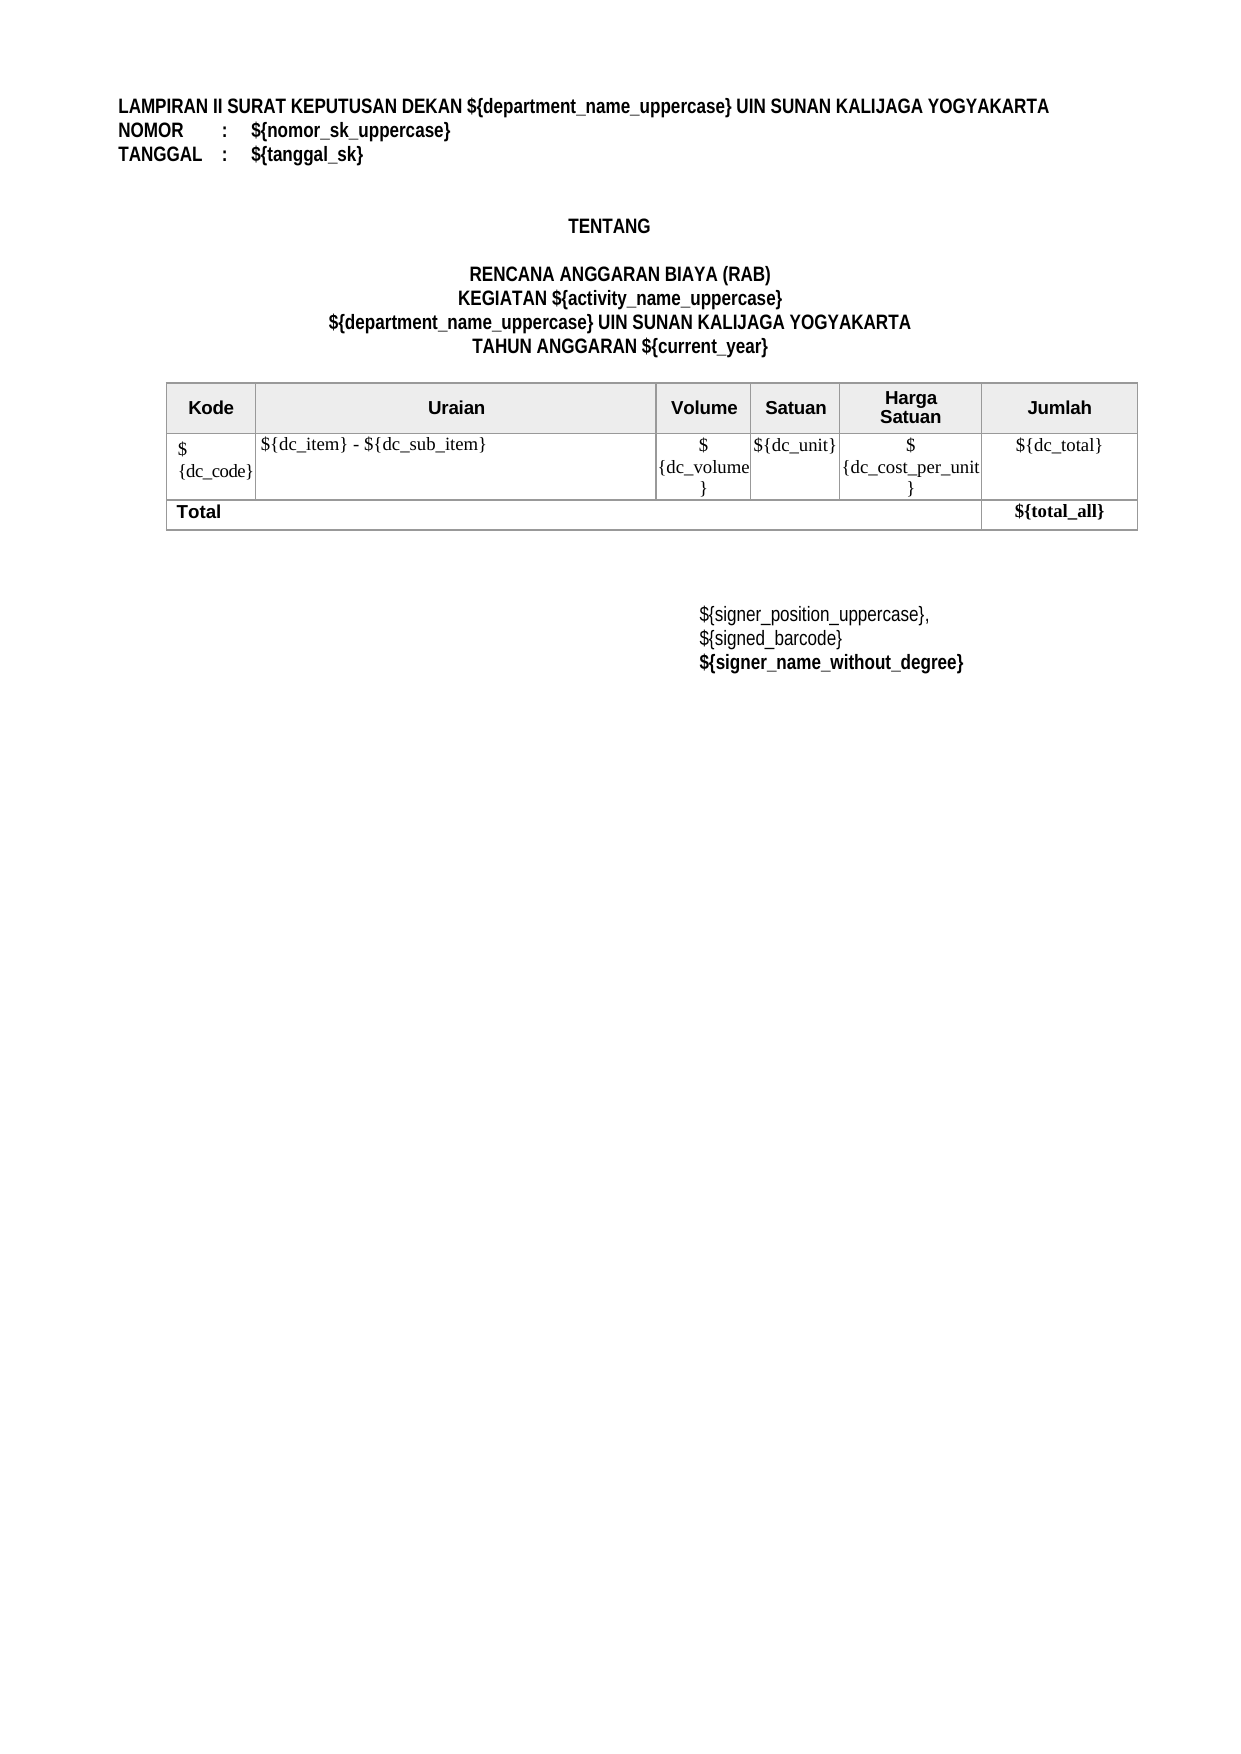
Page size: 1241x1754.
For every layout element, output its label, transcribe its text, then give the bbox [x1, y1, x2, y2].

text ${signed_barcode} [699, 626, 1122, 650]
table_header Jumlah [982, 384, 1137, 433]
text TAHUN ANGGARAN ${current_year} [118, 334, 1122, 358]
text NOMOR : ${nomor_sk_uppercase} [118, 118, 1122, 142]
table_cell ${dc_total} [982, 434, 1137, 499]
text KEGIATAN ${activity_name_uppercase} [118, 286, 1122, 310]
text TENTANG [493, 214, 1122, 238]
text ${department_name_uppercase} UIN SUNAN KALIJAGA YOGYAKARTA [118, 310, 1122, 334]
table_cell ${dc_item} - ${dc_sub_item} [256, 434, 655, 499]
table_header Satuan [751, 384, 839, 433]
table_cell ${total_all} [982, 501, 1137, 529]
table_cell ${dc_volume} [657, 434, 750, 499]
text TANGGAL : ${tanggal_sk} [118, 142, 1122, 166]
table_cell ${dc_code} [167, 434, 255, 499]
table_cell ${dc_unit} [751, 434, 839, 499]
text RENCANA ANGGARAN BIAYA (RAB) [118, 262, 1122, 286]
table_header Volume [657, 384, 750, 433]
text ${signer_name_without_degree} [699, 650, 1122, 674]
table_cell ${dc_cost_per_unit} [840, 434, 981, 499]
table_cell Total [167, 501, 981, 529]
text LAMPIRAN II SURAT KEPUTUSAN DEKAN ${department_name_uppercase} UIN SUNAN KALIJAGA YOGYAKARTA [118, 94, 1155, 118]
table_header Uraian [256, 384, 655, 433]
table_header Kode [167, 384, 255, 433]
text ${signer_position_uppercase}, [699, 602, 1122, 626]
table_header Harga Satuan [840, 384, 981, 433]
